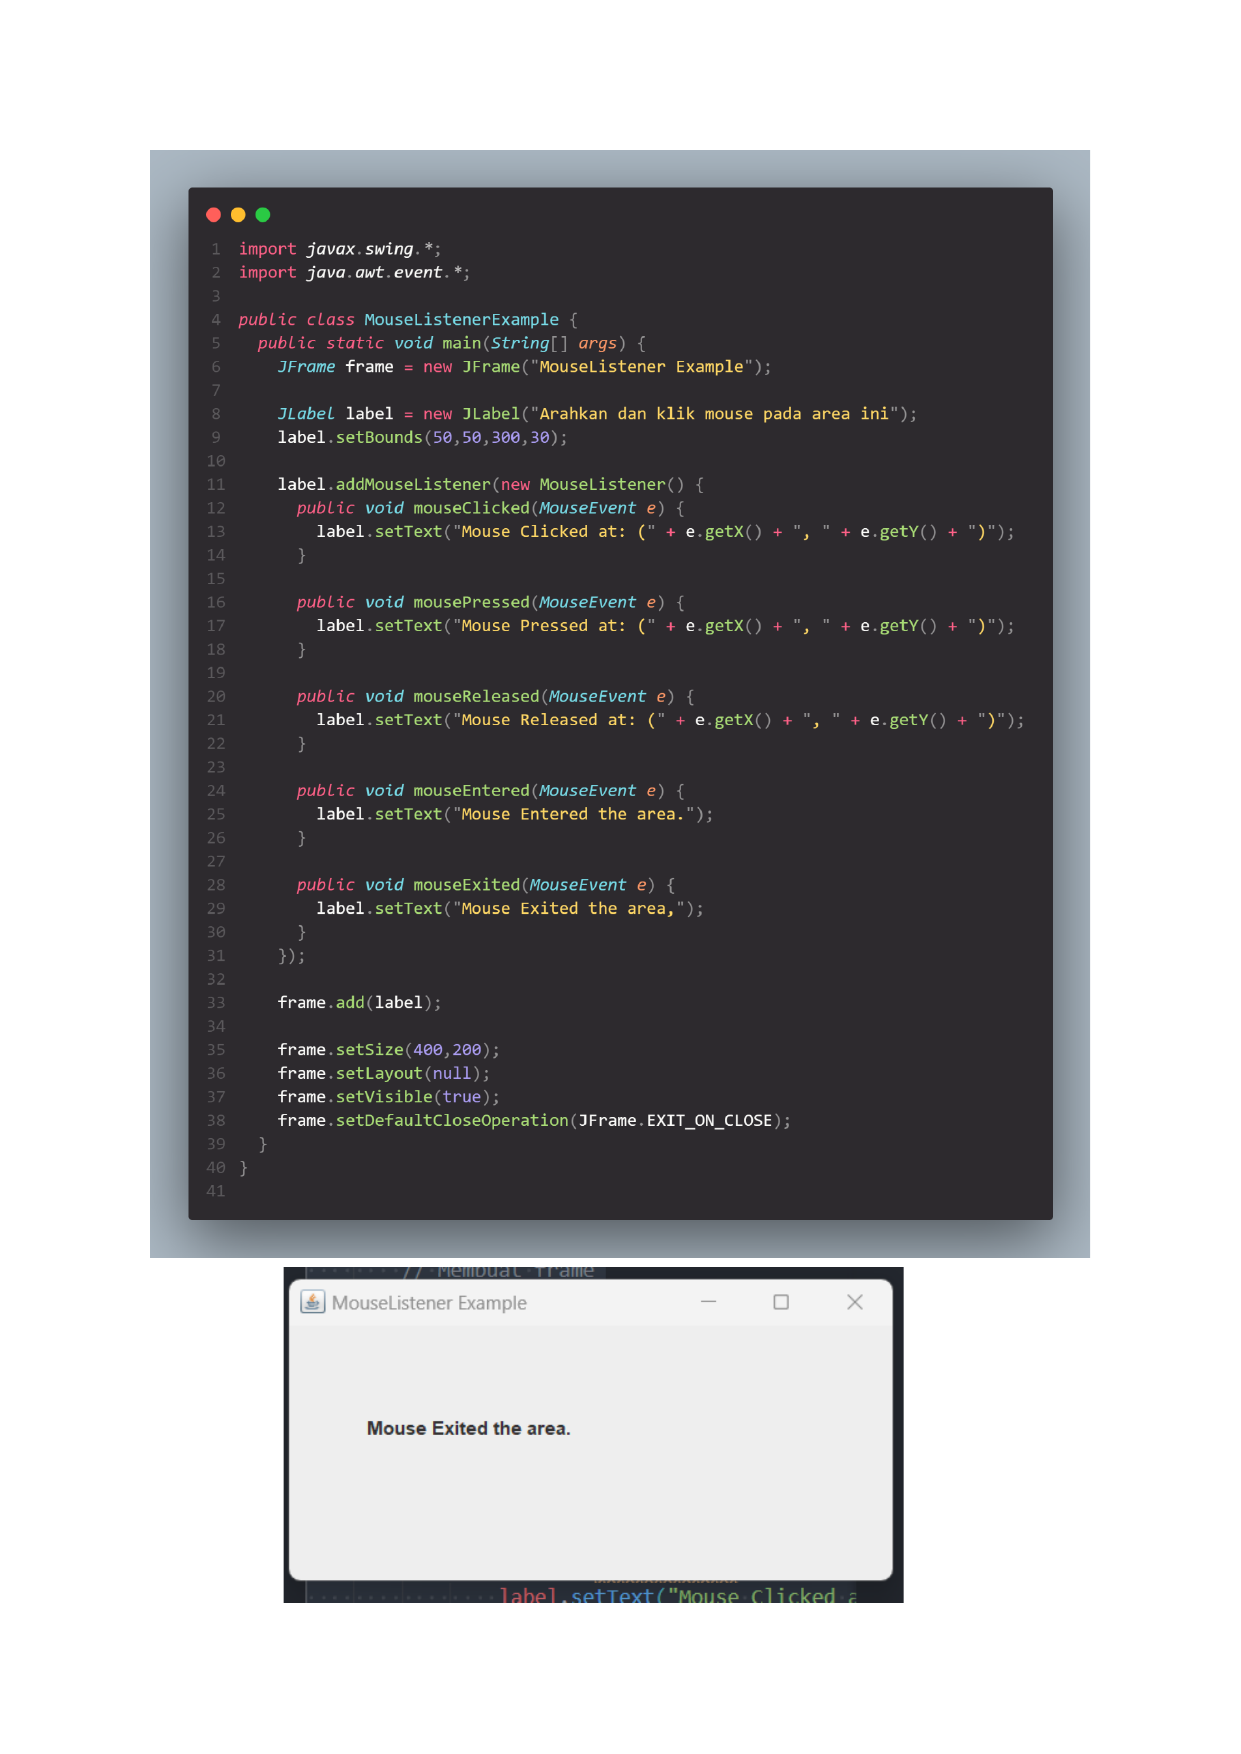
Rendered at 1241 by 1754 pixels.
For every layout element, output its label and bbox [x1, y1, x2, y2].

picture [283, 1267, 904, 1603]
picture [150, 150, 1091, 1258]
